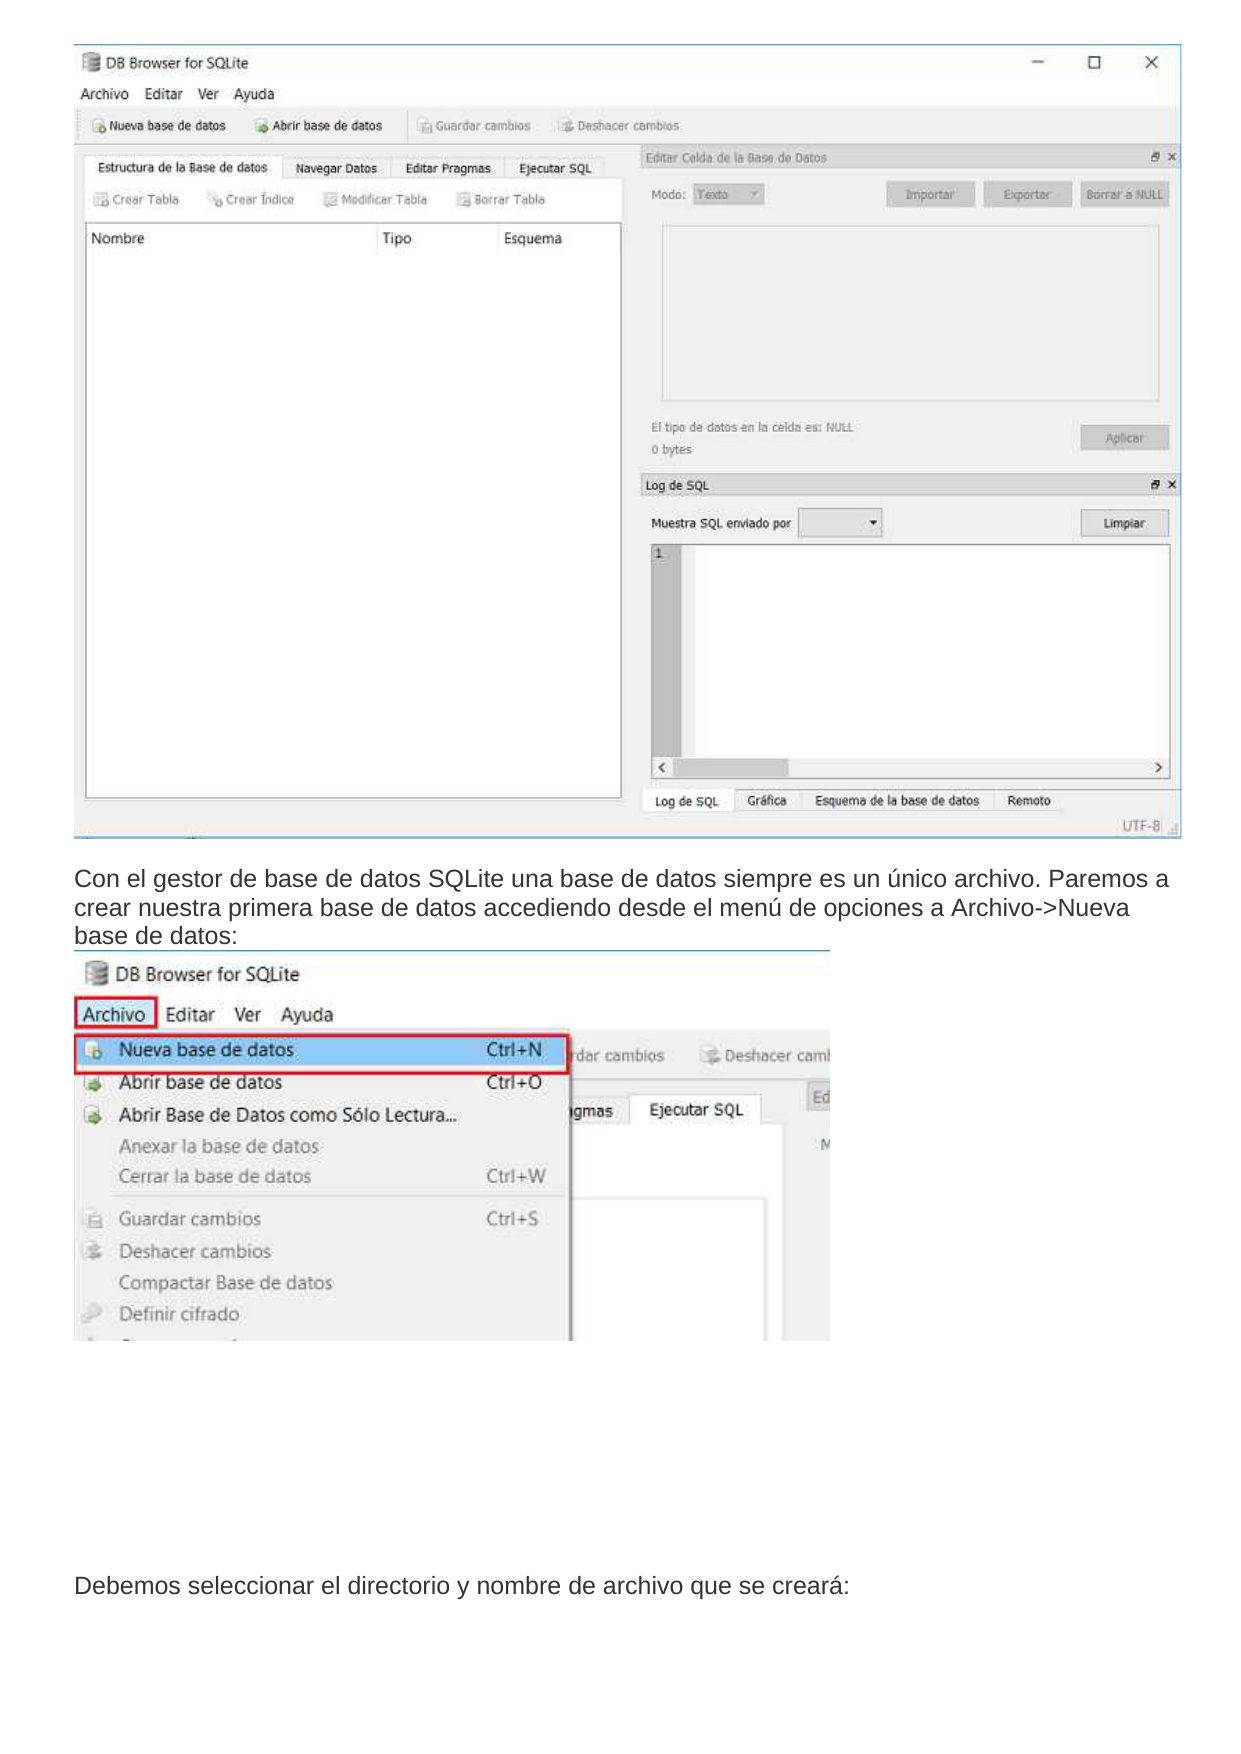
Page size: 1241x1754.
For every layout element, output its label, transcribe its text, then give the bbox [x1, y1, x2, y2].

text Con el gestor de base de datos SQLite una base de datos siempre es un único archivo. Paremos a crear nuestra primera base de datos accediendo desde el menú de opciones a Archivo->Nueva base de datos: [74, 864, 1181, 950]
picture [73, 950, 830, 1341]
text Debemos seleccionar el directorio y nombre de archivo que se creará: [74, 1571, 1181, 1599]
picture [73, 44, 1182, 839]
